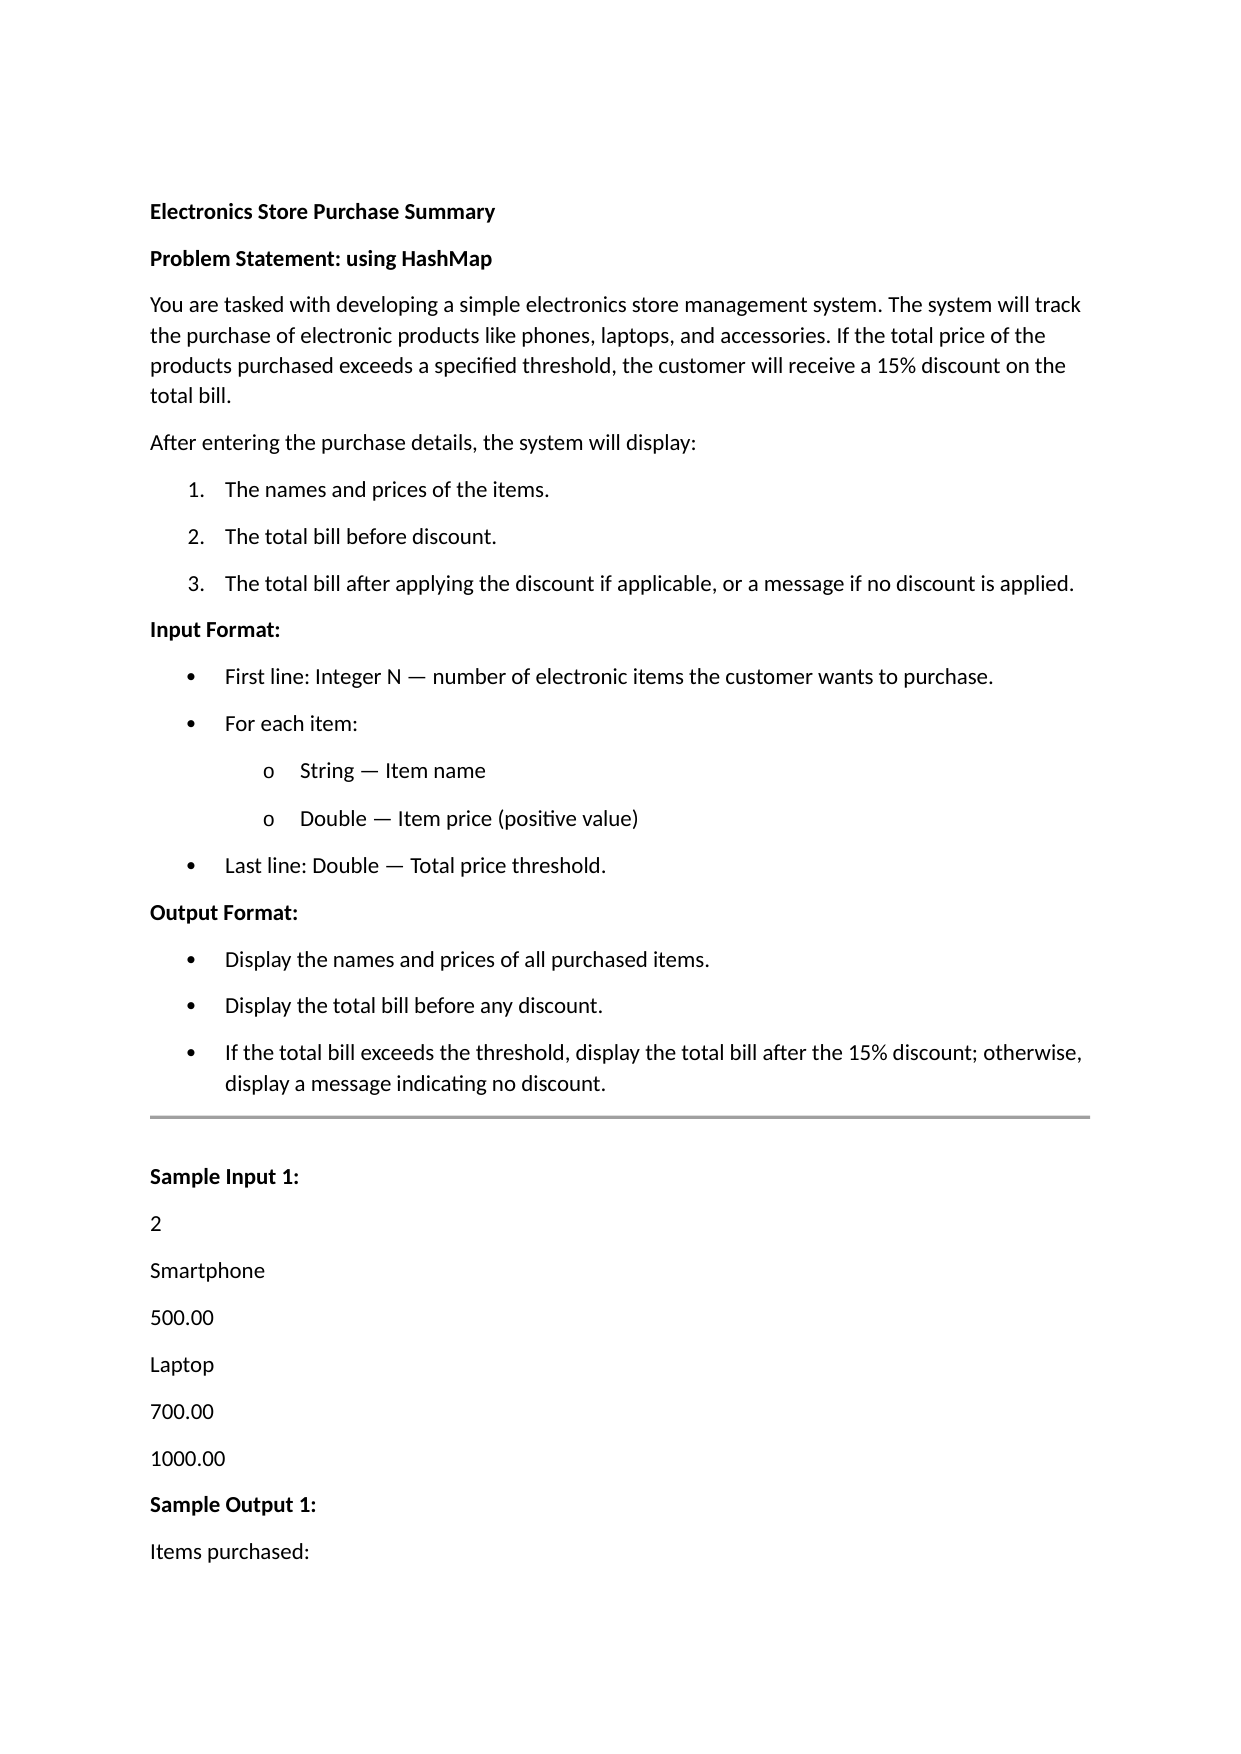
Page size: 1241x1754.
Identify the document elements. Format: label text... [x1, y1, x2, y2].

list The total bill before discount. [187, 522, 1090, 550]
text You are tasked with developing a simple electronics store management system. The system will track the purchase of electronic products like phones, laptops, and accessories. If the total price of the products purchased exceeds a specified threshold, the customer will receive a 15% discount on the total bill. [150, 291, 1090, 409]
text Items purchased: [150, 1537, 1090, 1566]
list First line: Integer N — number of electronic items the customer wants to purchase. [187, 662, 1090, 691]
list String — Item name [262, 756, 1090, 785]
text Output Format: [150, 898, 1090, 926]
list The names and prices of the items. [187, 475, 1090, 503]
list For each item: [187, 709, 1090, 737]
text Problem Statement: using HashMap [150, 244, 1090, 272]
text 700.00 [150, 1397, 1090, 1425]
list If the total bill exceeds the threshold, display the total bill after the 15% discount; otherwise, display a message indicating no discount. [187, 1038, 1090, 1097]
text 500.00 [150, 1303, 1090, 1331]
text 2 [150, 1209, 1090, 1237]
list Double — Item price (positive value) [262, 804, 1090, 832]
text Smartphone [150, 1256, 1090, 1284]
text 1000.00 [150, 1444, 1090, 1472]
text Sample Input 1: [150, 1162, 1090, 1191]
text After entering the purchase details, the system will display: [150, 428, 1090, 456]
text Sample Output 1: [150, 1491, 1090, 1519]
list Last line: Double — Total price threshold. [187, 851, 1090, 879]
list The total bill after applying the discount if applicable, or a message if no discount is applied. [187, 569, 1090, 597]
text Electronics Store Purchase Summary [150, 197, 1090, 225]
text Laptop [150, 1350, 1090, 1378]
text Input Format: [150, 616, 1090, 644]
list Display the total bill before any discount. [187, 992, 1090, 1020]
list Display the names and prices of all purchased items. [187, 945, 1090, 973]
